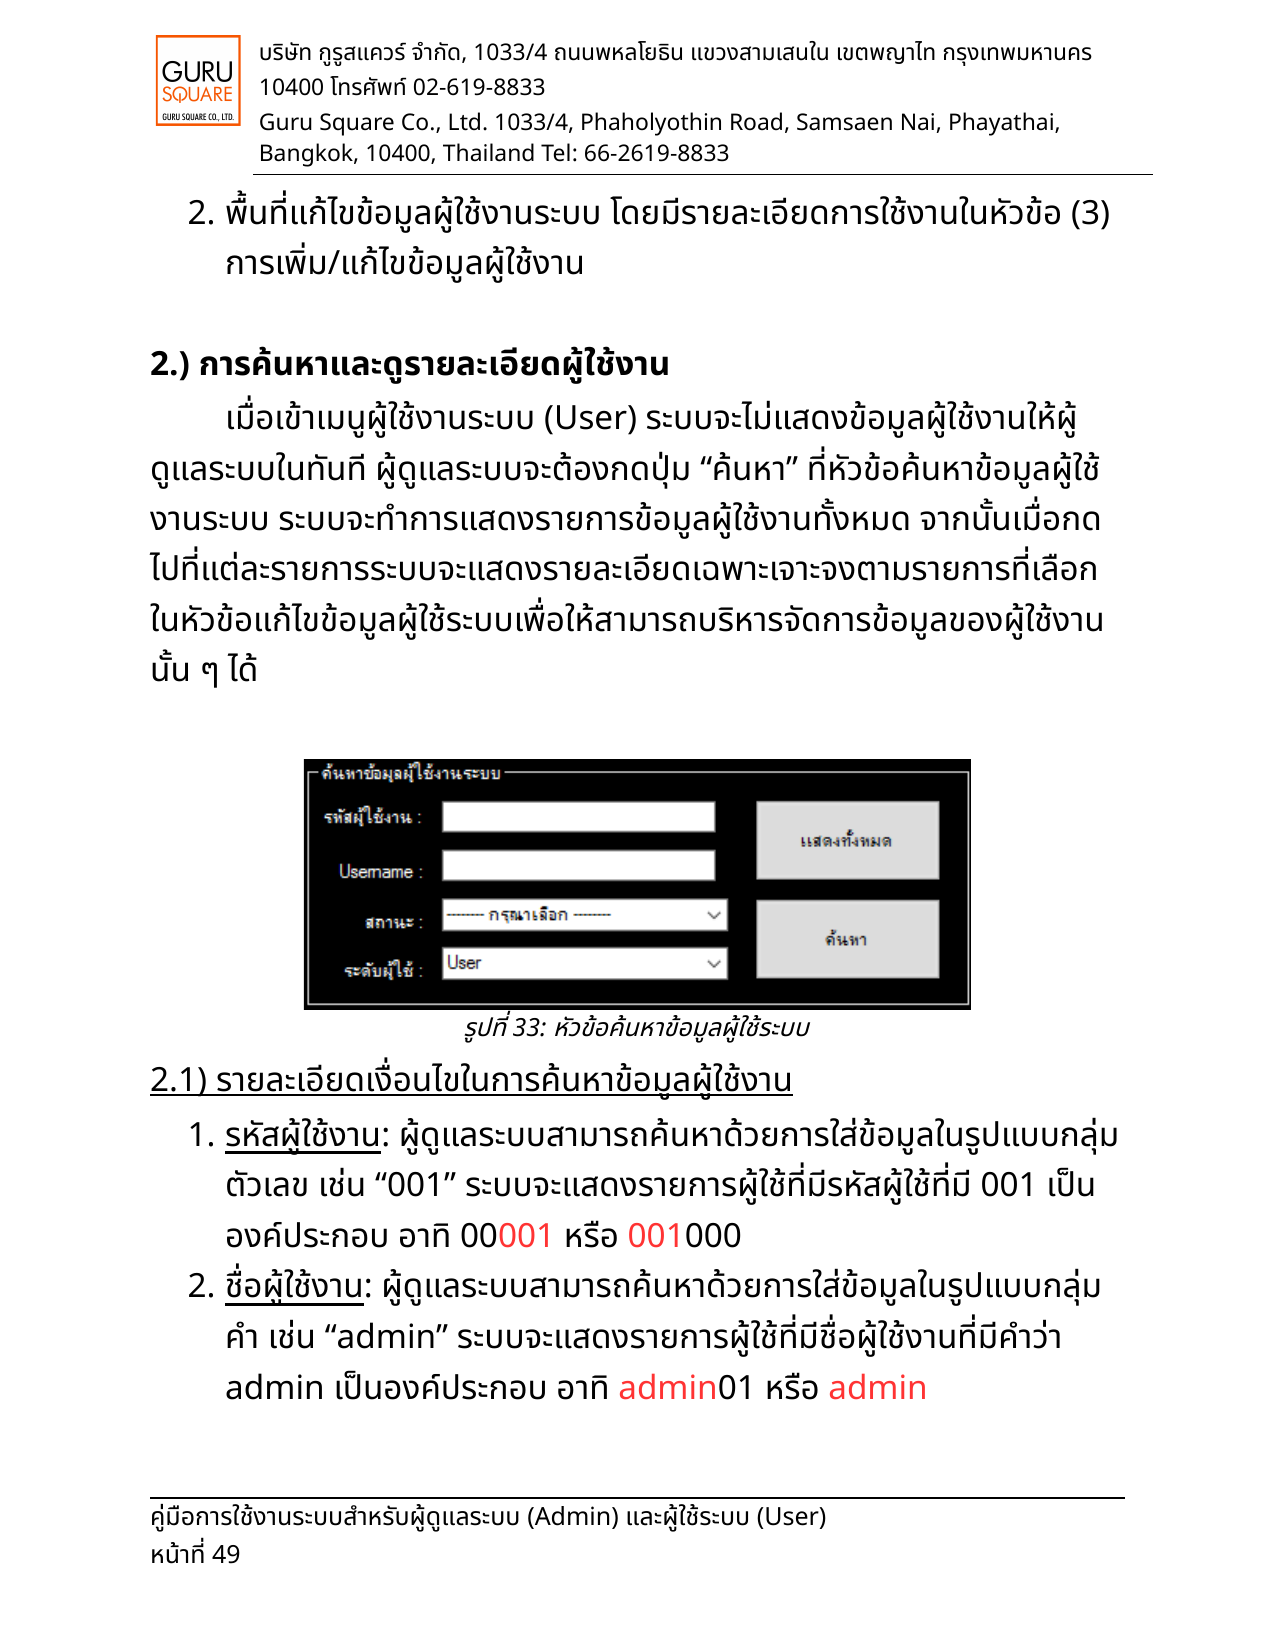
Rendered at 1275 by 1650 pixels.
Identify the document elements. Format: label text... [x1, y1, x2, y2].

list พื้นที่แก้ไขข้อมูลผู้ใช้งานระบบ โดยมีรายละเอียดการใช้งานในหัวข้อ (3) การเพิ่ม/แก้ไขข้อมูลผู้ใช้งาน [187, 188, 1125, 290]
text เมื่อเข้าเมนูผู้ใช้งานระบบ (User) ระบบจะไม่แสดงข้อมูลผู้ใช้งานให้ผู้ดูแลระบบในทันที ผู้ดูแลระบบจะต้องกดปุ่ม “ค้นหา” ที่หัวข้อค้นหาข้อมูลผู้ใช้งานระบบ ระบบจะทำการแสดงรายการข้อมูลผู้ใช้งานทั้งหมด จากนั้นเมื่อกดไปที่แต่ละรายการระบบจะแสดงรายละเอียดเฉพาะเจาะจงตามรายการที่เลือกในหัวข้อแก้ไขข้อมูลผู้ใช้ระบบเพื่อให้สามารถบริหารจัดการข้อมูลของผู้ใช้งานนั้น ๆ ได้ [150, 394, 1125, 697]
list ชื่อผู้ใช้งาน: ผู้ดูแลระบบสามารถค้นหาด้วยการใส่ข้อมูลในรูปแบบกลุ่มคำ เช่น “admin” ระบบจะแสดงรายการผู้ใช้ที่มีชื่อผู้ใช้งานที่มีคำว่า admin เป็นองค์ประกอบ อาทิ admin01 หรือ admin [187, 1262, 1125, 1414]
picture [155, 35, 241, 126]
subtitle 2.) การค้นหาและดูรายละเอียดผู้ใช้งาน [150, 339, 1125, 390]
list รหัสผู้ใช้งาน: ผู้ดูแลระบบสามารถค้นหาด้วยการใส่ข้อมูลในรูปแบบกลุ่มตัวเลข เช่น “001” ระบบจะแสดงรายการผู้ใช้ที่มีรหัสผู้ใช้ที่มี 001 เป็นองค์ประกอบ อาทิ 00001 หรือ 001000 [187, 1110, 1125, 1262]
picture [303, 759, 971, 1010]
